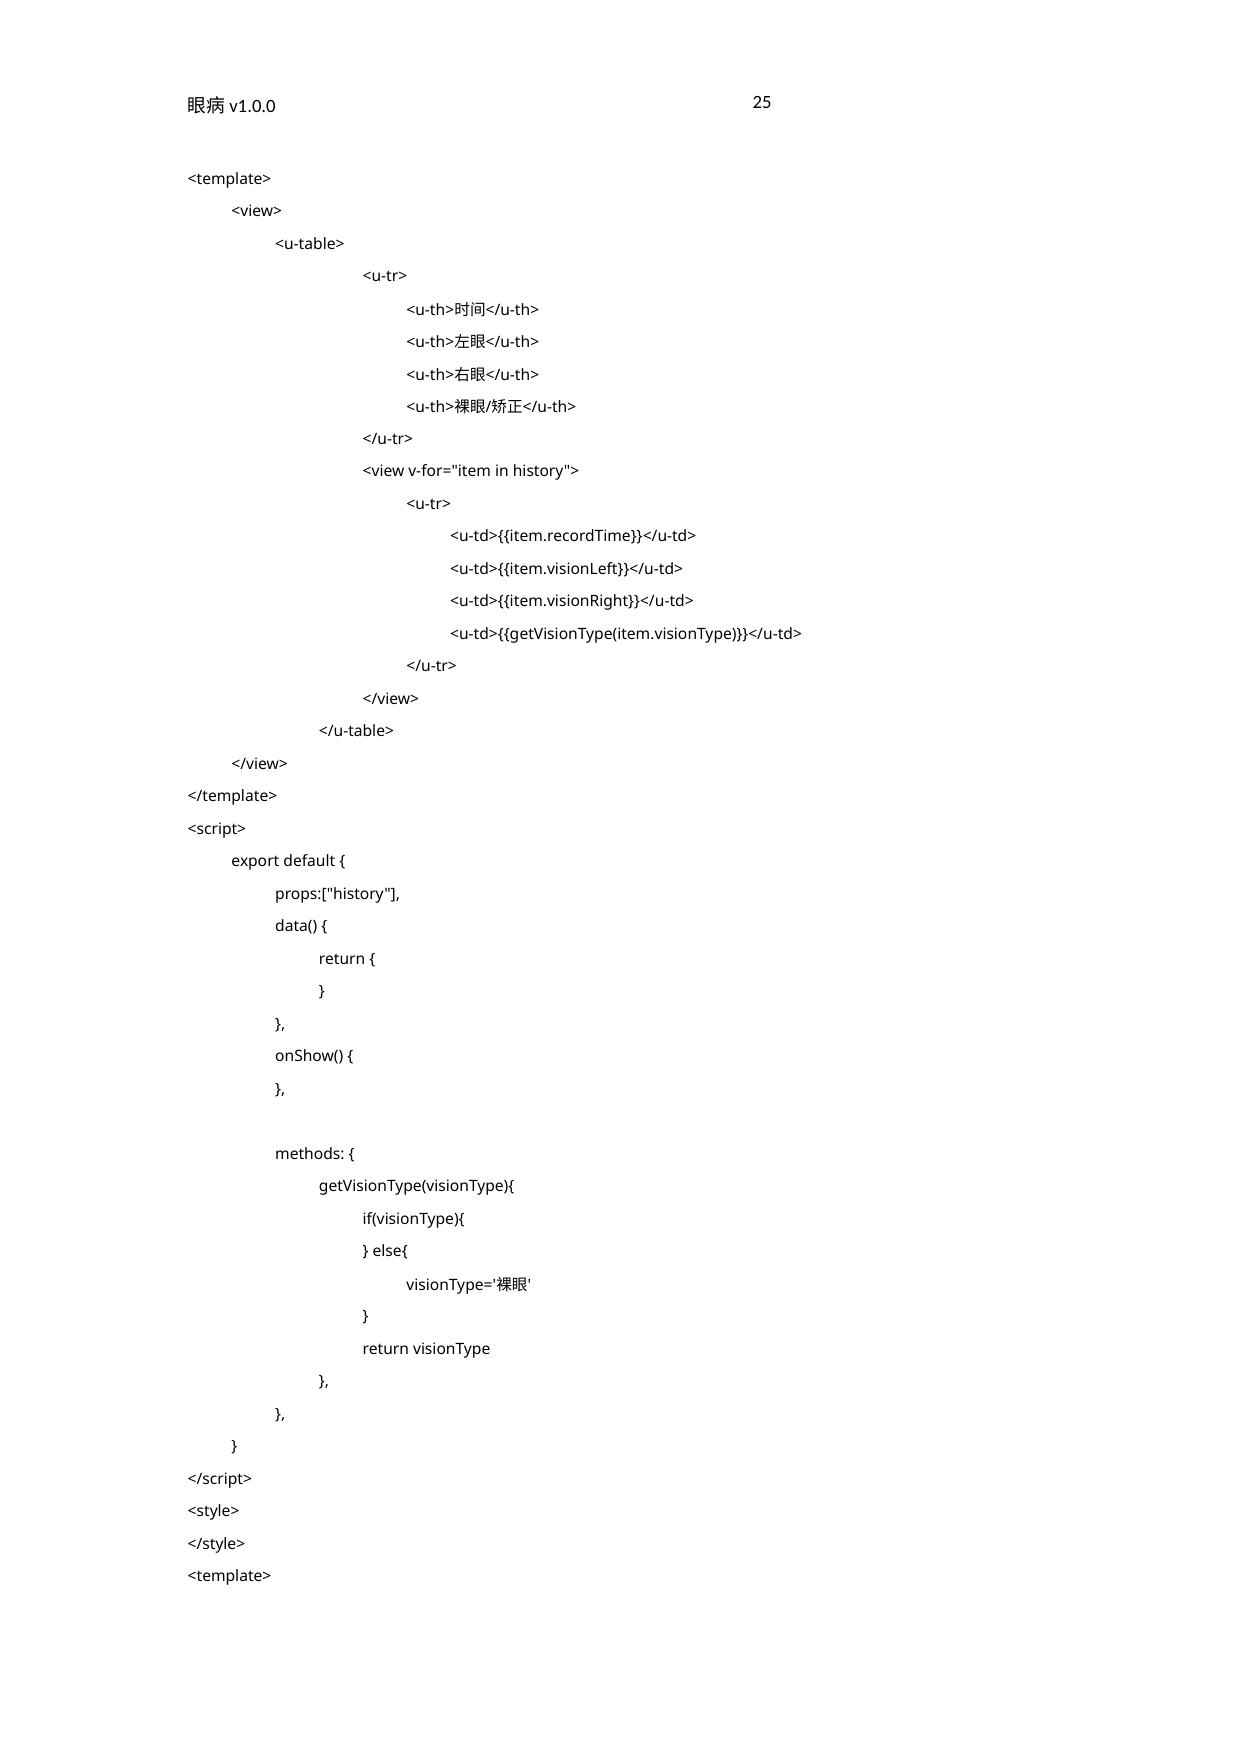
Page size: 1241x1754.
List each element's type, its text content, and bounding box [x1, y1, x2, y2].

text visionType='裸眼' [187, 1267, 1053, 1299]
text export default { [187, 844, 1053, 877]
text <u-table> [187, 227, 1053, 259]
text methods: { [187, 1137, 1053, 1169]
text props:["history"], [187, 877, 1053, 909]
text <u-td>{{item.visionRight}}</u-td> [187, 584, 1053, 617]
text <u-th>时间</u-th> [187, 292, 1053, 324]
text <u-td>{{item.recordTime}}</u-td> [187, 519, 1053, 552]
text <script> [187, 812, 1053, 844]
text } [187, 1299, 1053, 1332]
text return visionType [187, 1332, 1053, 1364]
text getVisionType(visionType){ [187, 1169, 1053, 1202]
text </style> [187, 1527, 1053, 1559]
text onShow() { [187, 1039, 1053, 1072]
text <template> [187, 1559, 1053, 1592]
text }, [187, 1007, 1053, 1039]
text </view> [187, 747, 1053, 779]
text </u-tr> [187, 649, 1053, 682]
text if(visionType){ [187, 1202, 1053, 1234]
text }, [187, 1397, 1053, 1429]
text <u-tr> [187, 487, 1053, 519]
text <style> [187, 1494, 1053, 1527]
text <view v-for="item in history"> [187, 454, 1053, 487]
text <u-tr> [187, 259, 1053, 292]
text <u-th>右眼</u-th> [187, 357, 1053, 389]
text } else{ [187, 1234, 1053, 1267]
text } [187, 1429, 1053, 1462]
text <u-td>{{item.visionLeft}}</u-td> [187, 552, 1053, 584]
text <u-td>{{getVisionType(item.visionType)}}</u-td> [187, 617, 1053, 649]
text return { [187, 942, 1053, 974]
text }, [187, 1364, 1053, 1397]
text <u-th>左眼</u-th> [187, 324, 1053, 357]
text <template> [187, 162, 1053, 194]
text </u-table> [187, 714, 1053, 747]
text </template> [187, 779, 1053, 812]
text data() { [187, 909, 1053, 942]
text <u-th>裸眼/矫正</u-th> [187, 389, 1053, 422]
text }, [187, 1072, 1053, 1104]
text </script> [187, 1462, 1053, 1494]
text </u-tr> [187, 422, 1053, 454]
text } [187, 974, 1053, 1007]
text </view> [187, 682, 1053, 714]
text <view> [187, 194, 1053, 227]
